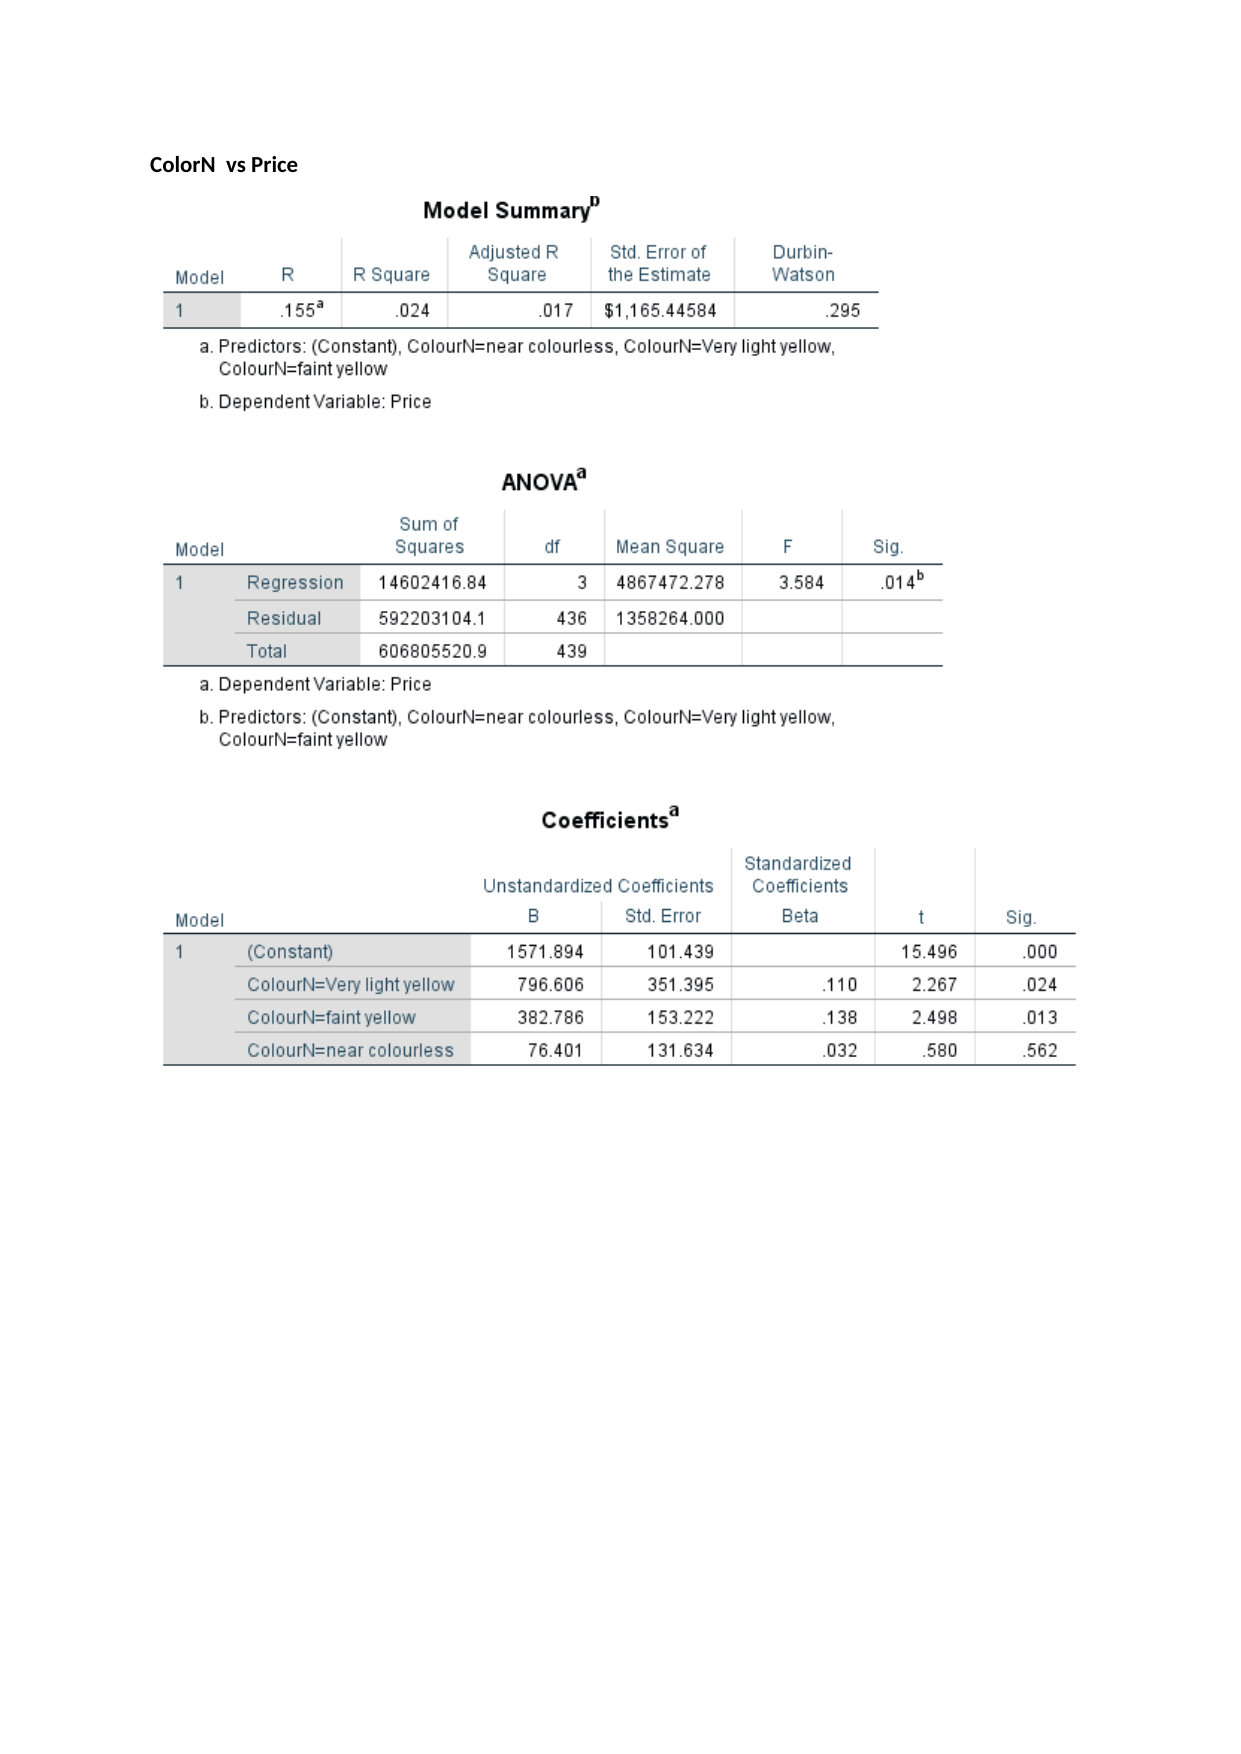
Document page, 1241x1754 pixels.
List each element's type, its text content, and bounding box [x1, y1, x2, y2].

text ColorN vs Price [150, 150, 1090, 178]
picture [150, 196, 1091, 1069]
